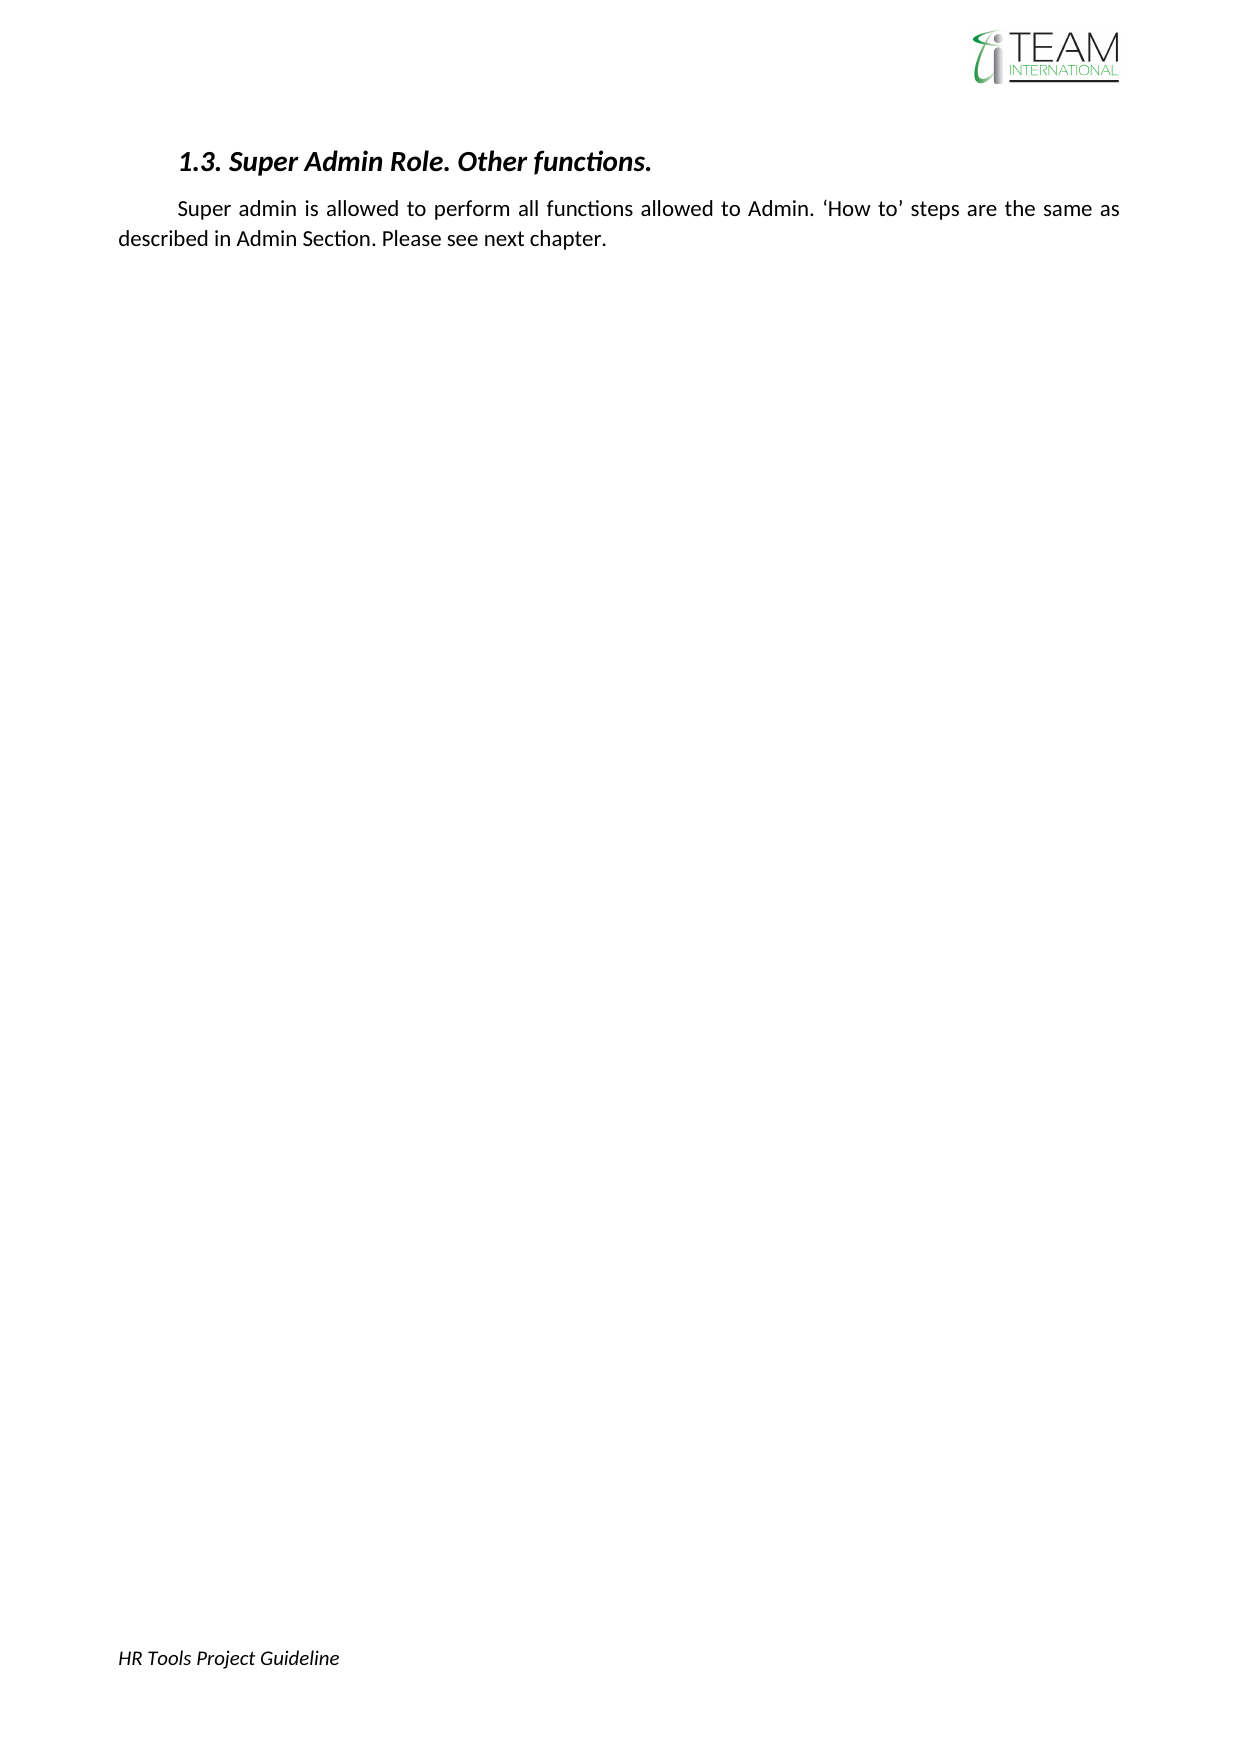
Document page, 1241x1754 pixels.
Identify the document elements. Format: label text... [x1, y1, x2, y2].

text Super admin is allowed to perform all functions allowed to Admin. ‘How to’ steps are the same as described in Admin Section. Please see next chapter. [118, 194, 1122, 252]
subtitle 1.3. Super Admin Role. Other functions. [118, 143, 1122, 179]
picture [970, 29, 1123, 85]
